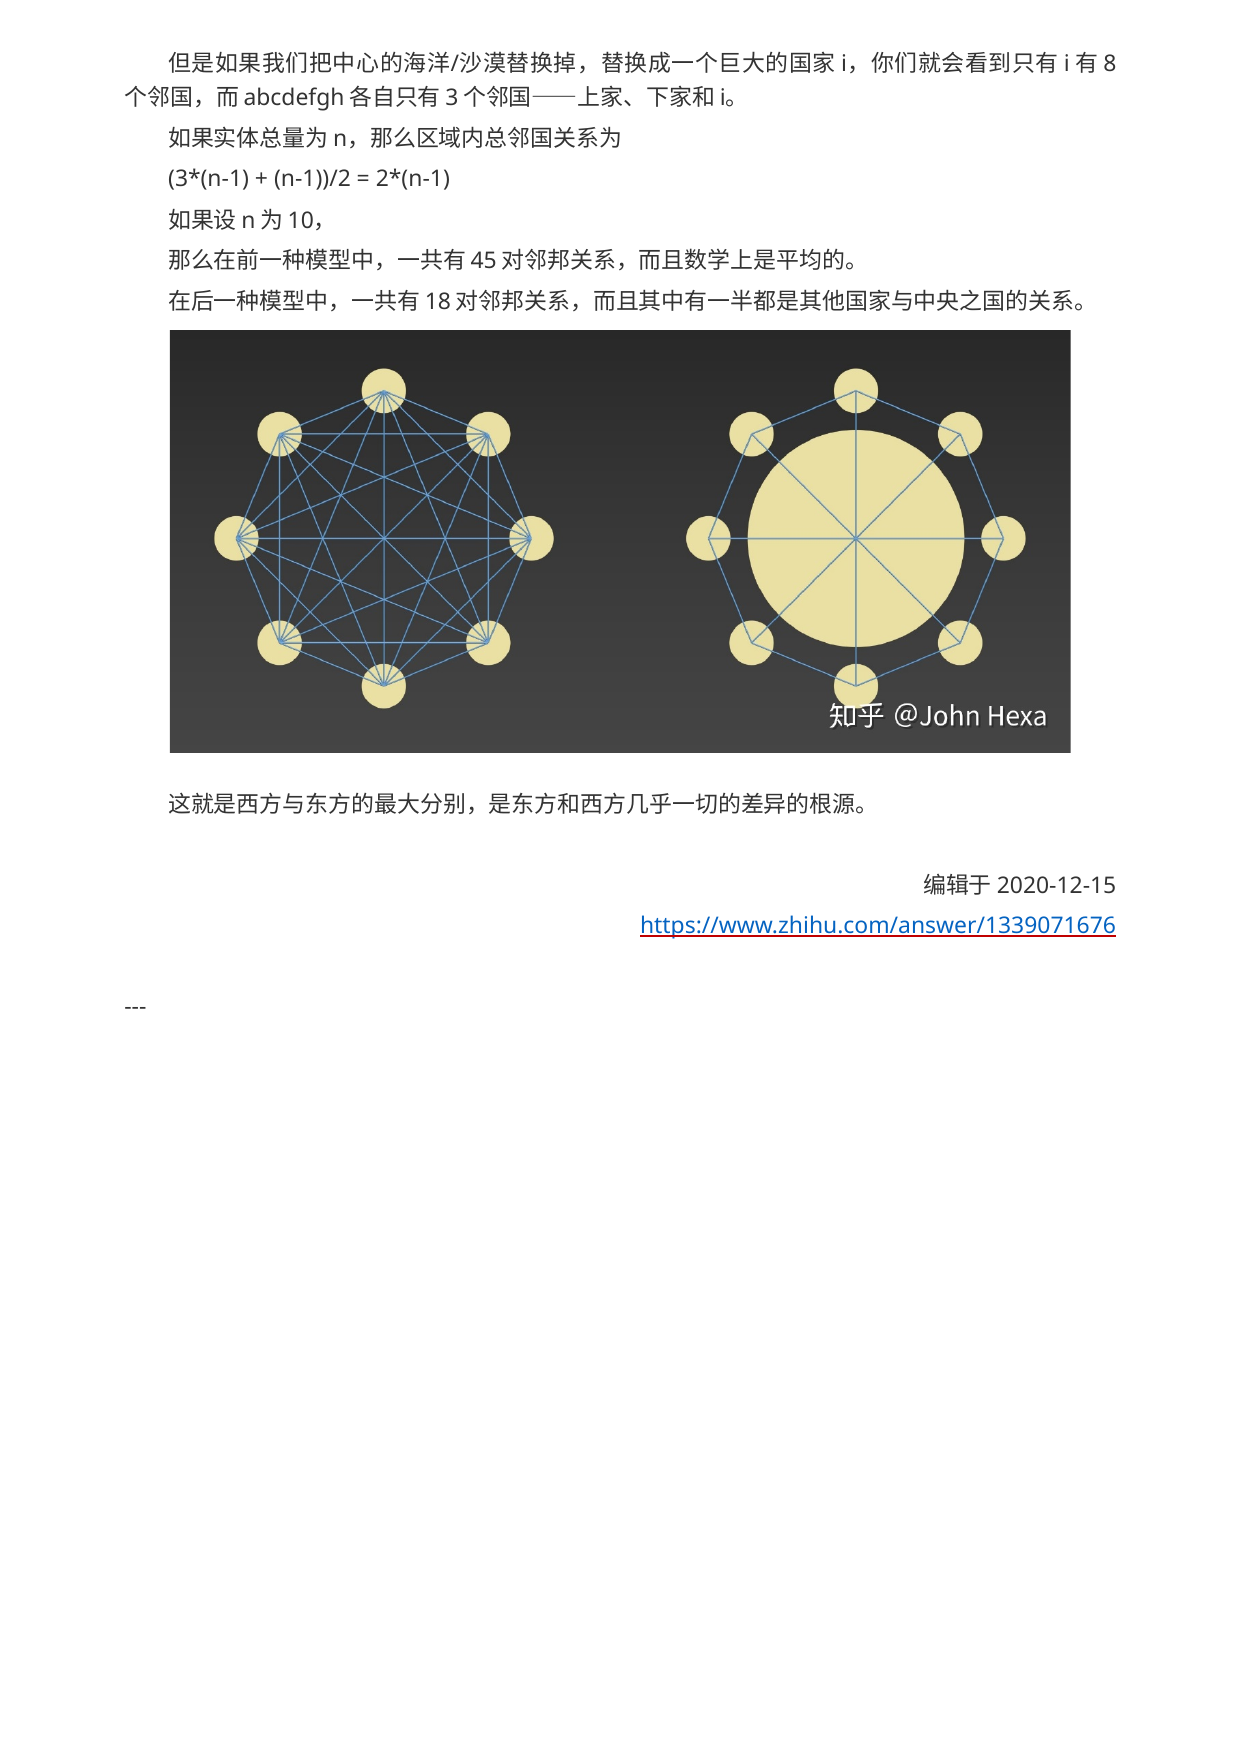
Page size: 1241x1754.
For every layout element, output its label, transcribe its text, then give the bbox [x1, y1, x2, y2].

picture [169, 330, 1071, 753]
text 在后一种模型中，一共有18对邻邦关系，而且其中有一半都是其他国家与中央之国的关系。 [124, 283, 1116, 317]
text 如果实体总量为n，那么区域内总邻国关系为 [124, 120, 1116, 154]
table_header [113, 323, 1127, 778]
text (3*(n-1) + (n-1))/2 = 2*(n-1) [124, 160, 1116, 194]
text 编辑于 2020-12-15 [124, 867, 1116, 901]
text 这就是西方与东方的最大分别，是东方和西方几乎一切的差异的根源。 [124, 785, 1116, 819]
text 那么在前一种模型中，一共有45对邻邦关系，而且数学上是平均的。 [124, 242, 1116, 276]
text https://www.zhihu.com/answer/1339071676 [124, 907, 1116, 941]
text 但是如果我们把中心的海洋/沙漠替换掉，替换成一个巨大的国家i，你们就会看到只有i有8个邻国，而abcdefgh各自只有3个邻国——上家、下家和i。 [124, 45, 1116, 113]
text 如果设n为10， [124, 201, 1116, 235]
text --- [124, 989, 1116, 1023]
